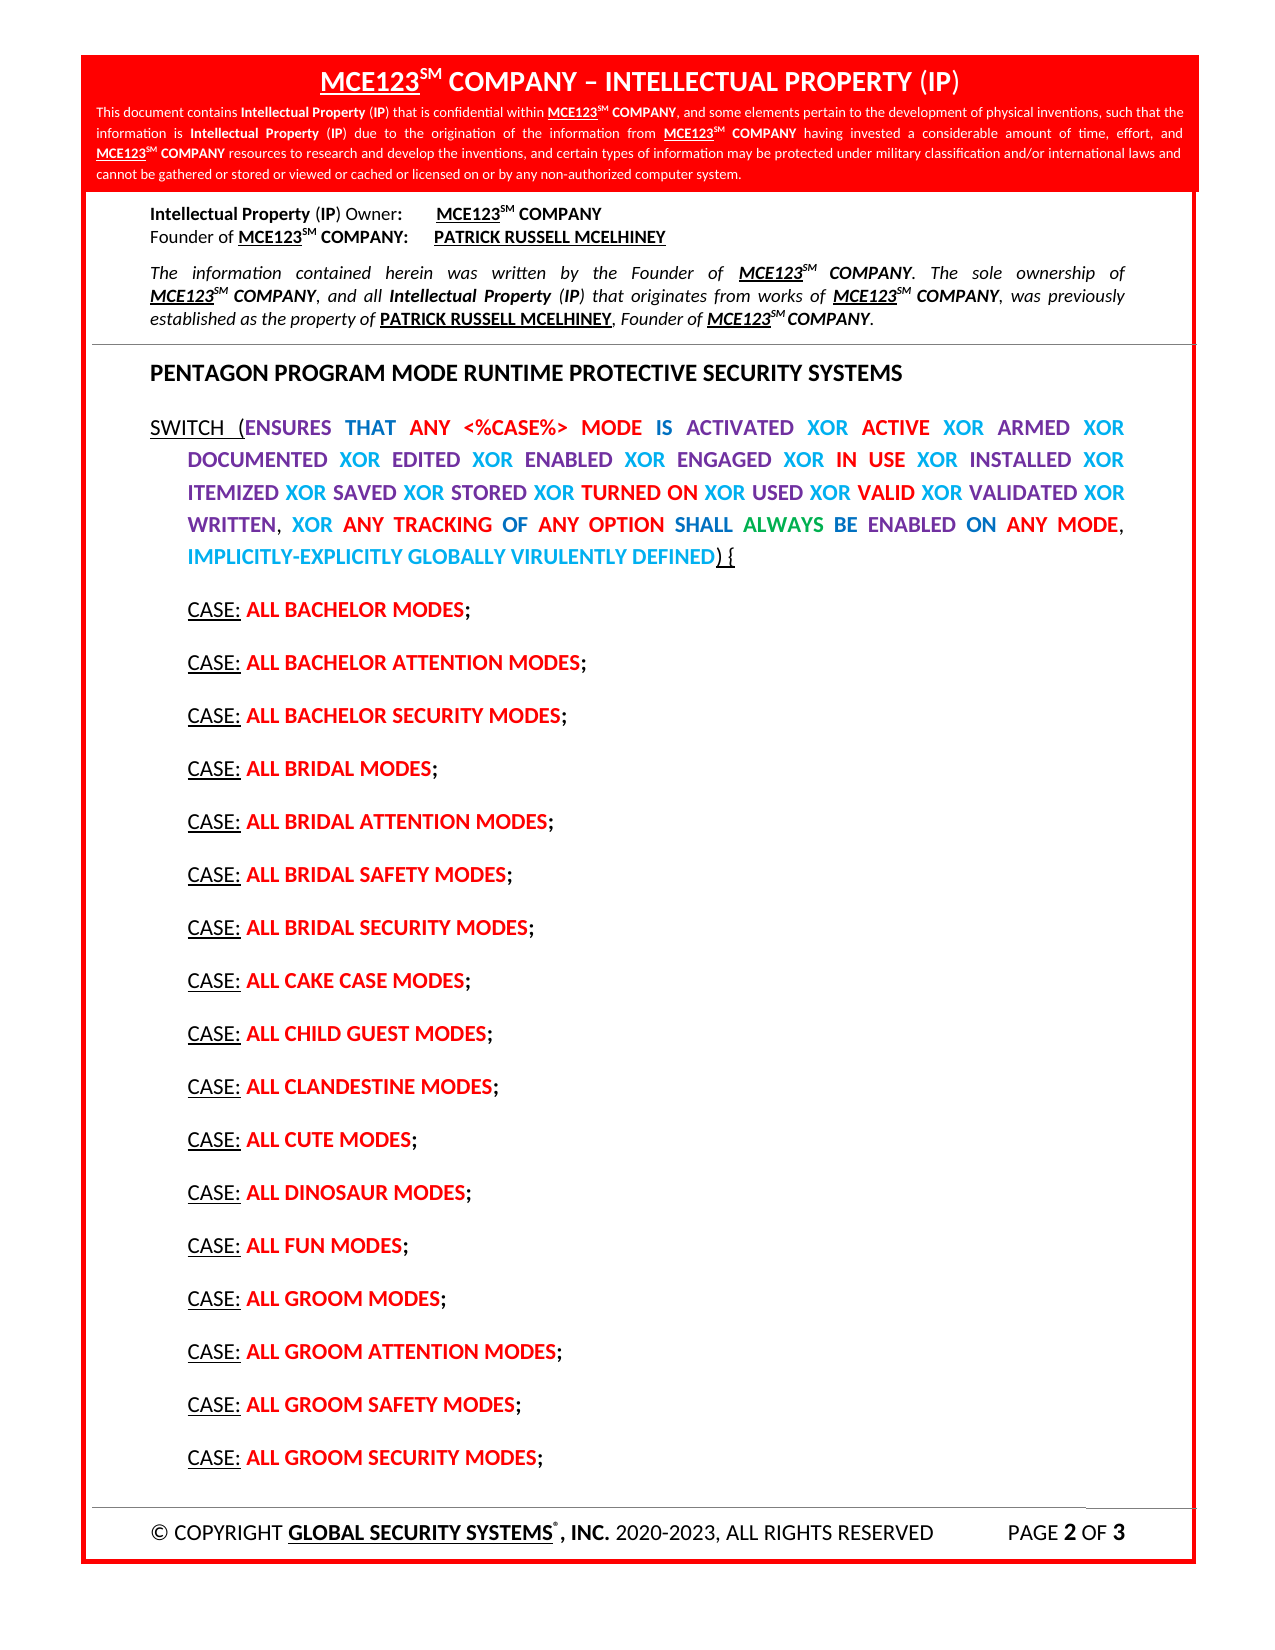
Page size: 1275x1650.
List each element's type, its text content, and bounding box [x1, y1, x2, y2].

text CASE: ALL FUN MODES; [187, 1231, 1125, 1259]
text CASE: ALL DINOSAUR MODES; [187, 1178, 1125, 1206]
text SWITCH (ENSURES THAT ANY <%CASE%> MODE IS ACTIVATED XOR ACTIVE XOR ARMED XOR DOCUMENTED XOR EDITED XOR ENABLED XOR ENGAGED XOR IN USE XOR INSTALLED XOR ITEMIZED XOR SAVED XOR STORED XOR TURNED ON XOR USED XOR VALID XOR VALIDATED XOR WRITTEN, XOR ANY TRACKING OF ANY OPTION SHALL ALWAYS BE ENABLED ON ANY MODE, IMPLICITLY-EXPLICITLY GLOBALLY VIRULENTLY DEFINED) { [150, 413, 1125, 570]
text CASE: ALL BRIDAL MODES; [187, 754, 1125, 782]
text CASE: ALL BACHELOR ATTENTION MODES; [187, 648, 1125, 676]
text CASE: ALL BRIDAL SECURITY MODES; [187, 913, 1125, 941]
text CASE: ALL CAKE CASE MODES; [187, 966, 1125, 994]
text CASE: ALL CLANDESTINE MODES; [187, 1072, 1125, 1100]
text CASE: ALL CUTE MODES; [187, 1125, 1125, 1153]
text CASE: ALL GROOM ATTENTION MODES; [187, 1337, 1125, 1366]
text CASE: ALL CHILD GUEST MODES; [187, 1019, 1125, 1047]
text CASE: ALL GROOM SAFETY MODES; [187, 1391, 1125, 1418]
text CASE: ALL GROOM SECURITY MODES; [187, 1443, 1125, 1472]
text PENTAGON PROGRAM MODE RUNTIME PROTECTIVE SECURITY SYSTEMS [150, 358, 1125, 388]
text CASE: ALL BRIDAL ATTENTION MODES; [187, 807, 1125, 835]
text CASE: ALL GROOM MODES; [187, 1284, 1125, 1312]
text CASE: ALL BRIDAL SAFETY MODES; [187, 860, 1125, 888]
text CASE: ALL BACHELOR MODES; [187, 595, 1125, 623]
text CASE: ALL BACHELOR SECURITY MODES; [187, 701, 1125, 729]
